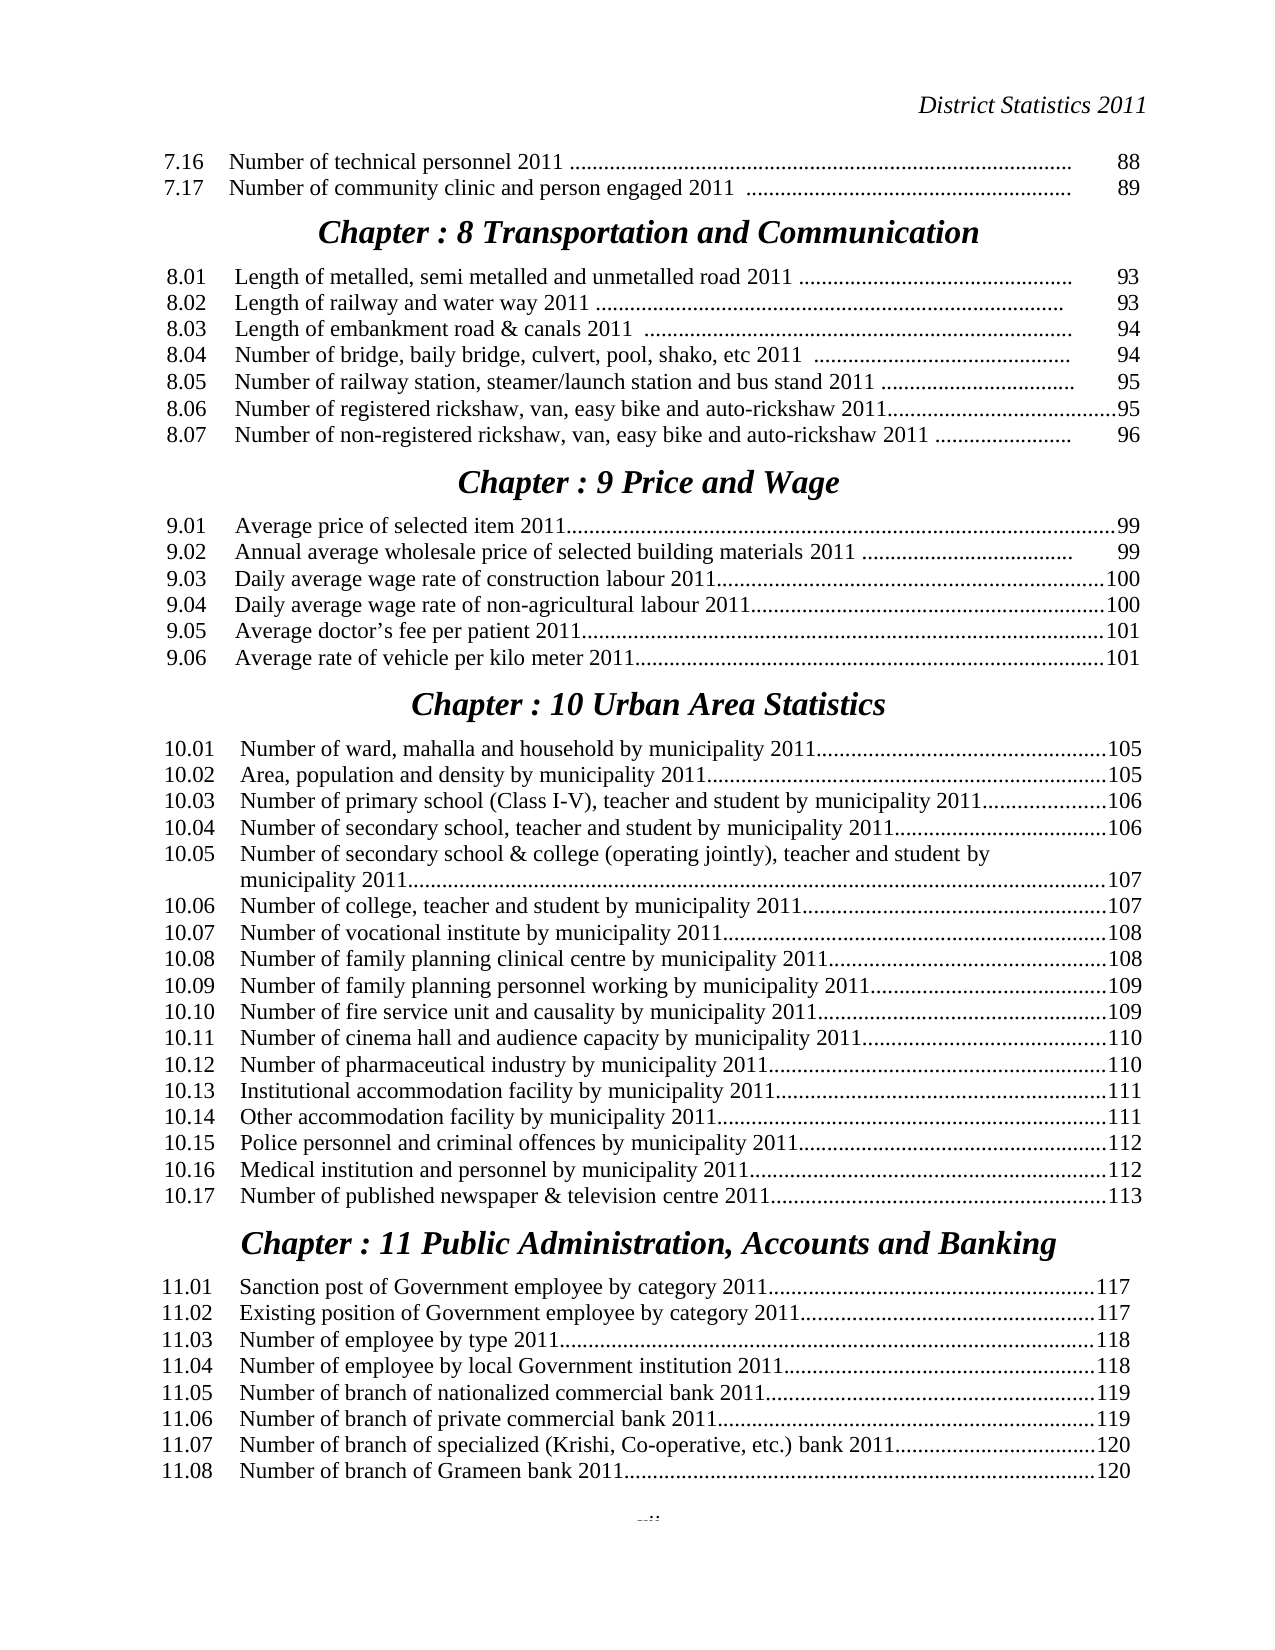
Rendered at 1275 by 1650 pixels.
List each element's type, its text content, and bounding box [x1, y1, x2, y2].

list Number of family planning personnel working by municipality 2011 109 [163, 972, 1164, 998]
list Number of employee by type 2011 118 [161, 1326, 1164, 1352]
list Medical institution and personnel by municipality 2011 112 [163, 1156, 1164, 1182]
list Annual average wholesale price of selected building materials 2011 ..................................... 99 [166, 538, 1164, 565]
text 8.03 Length of embankment road & canals 2011 ........................................................................... 94 [166, 316, 1164, 342]
list Area, population and density by municipality 2011 105 [163, 761, 1164, 787]
text 8.04 Number of bridge, baily bridge, culvert, pool, shako, etc 2011 ............................................. 94 [166, 342, 1164, 368]
list Number of published newspaper & television centre 2011 113 [163, 1182, 1164, 1209]
list Number of non-registered rickshaw, van, easy bike and auto-rickshaw 2011 ........................ 96 [166, 421, 1164, 447]
list Number of railway station, steamer/launch station and bus stand 2011 .................................. 95 [166, 368, 1164, 394]
list Number of college, teacher and student by municipality 2011 107 [163, 893, 1164, 919]
list Sanction post of Government employee by category 2011 117 [161, 1273, 1164, 1300]
list Number of family planning clinical centre by municipality 2011 108 [163, 945, 1164, 972]
list Number of branch of private commercial bank 2011 119 [161, 1405, 1164, 1431]
list Daily average wage rate of non-agricultural labour 2011 100 [166, 591, 1164, 617]
list Existing position of Government employee by category 2011 117 [161, 1300, 1164, 1326]
list Other accommodation facility by municipality 2011 111 [163, 1103, 1164, 1130]
list Number of ward, mahalla and household by municipality 2011 105 [163, 734, 1164, 761]
list Daily average wage rate of construction labour 2011 100 [166, 565, 1164, 591]
list Number of vocational institute by municipality 2011 108 [163, 919, 1164, 945]
list Number of branch of nationalized commercial bank 2011 119 [161, 1379, 1164, 1405]
list Average rate of vehicle per kilo meter 2011 101 [166, 644, 1164, 670]
text 7.17 Number of community clinic and person engaged 2011 ......................................................... 89 [163, 174, 1164, 201]
list Number of pharmaceutical industry by municipality 2011 110 [163, 1051, 1164, 1077]
text Chapter : 8 Transportation and Communication [133, 213, 1164, 251]
list Number of secondary school, teacher and student by municipality 2011 106 [163, 814, 1164, 840]
list Number of cinema hall and audience capacity by municipality 2011 110 [163, 1024, 1164, 1051]
list Number of branch of Grameen bank 2011 120 [161, 1458, 1164, 1484]
list Number of secondary school & college (operating jointly), teacher and student by [163, 840, 1164, 866]
list Number of primary school (Class I-V), teacher and student by municipality 2011 106 [163, 787, 1164, 814]
list Police personnel and criminal offences by municipality 2011 112 [163, 1130, 1164, 1156]
text 8.01 Length of metalled, semi metalled and unmetalled road 2011 ................................................ 93 8.02 Length of railway and water way 2011 .................................................................................. 93 [166, 263, 1141, 316]
text 7.16 Number of technical personnel 2011 ........................................................................................ 88 [163, 148, 1164, 174]
list Number of branch of specialized (Krishi, Co-operative, etc.) bank 2011 120 [161, 1431, 1164, 1458]
list Number of employee by local Government institution 2011. 118 [161, 1352, 1164, 1379]
text municipality 2011 107 [240, 866, 1164, 893]
list Average doctor’s fee per patient 2011 101 [166, 617, 1164, 644]
list Institutional accommodation facility by municipality 2011 111 [163, 1077, 1164, 1103]
list Number of fire service unit and causality by municipality 2011. 109 [163, 998, 1164, 1024]
text Chapter : 9 Price and Wage [133, 462, 1164, 500]
text Chapter : 10 Urban Area Statistics [133, 684, 1164, 723]
text Chapter : 11 Public Administration, Accounts and Banking [133, 1223, 1164, 1262]
list Average price of selected item 2011 99 [166, 512, 1164, 538]
list Number of registered rickshaw, van, easy bike and auto-rickshaw 2011 95 [166, 394, 1164, 421]
